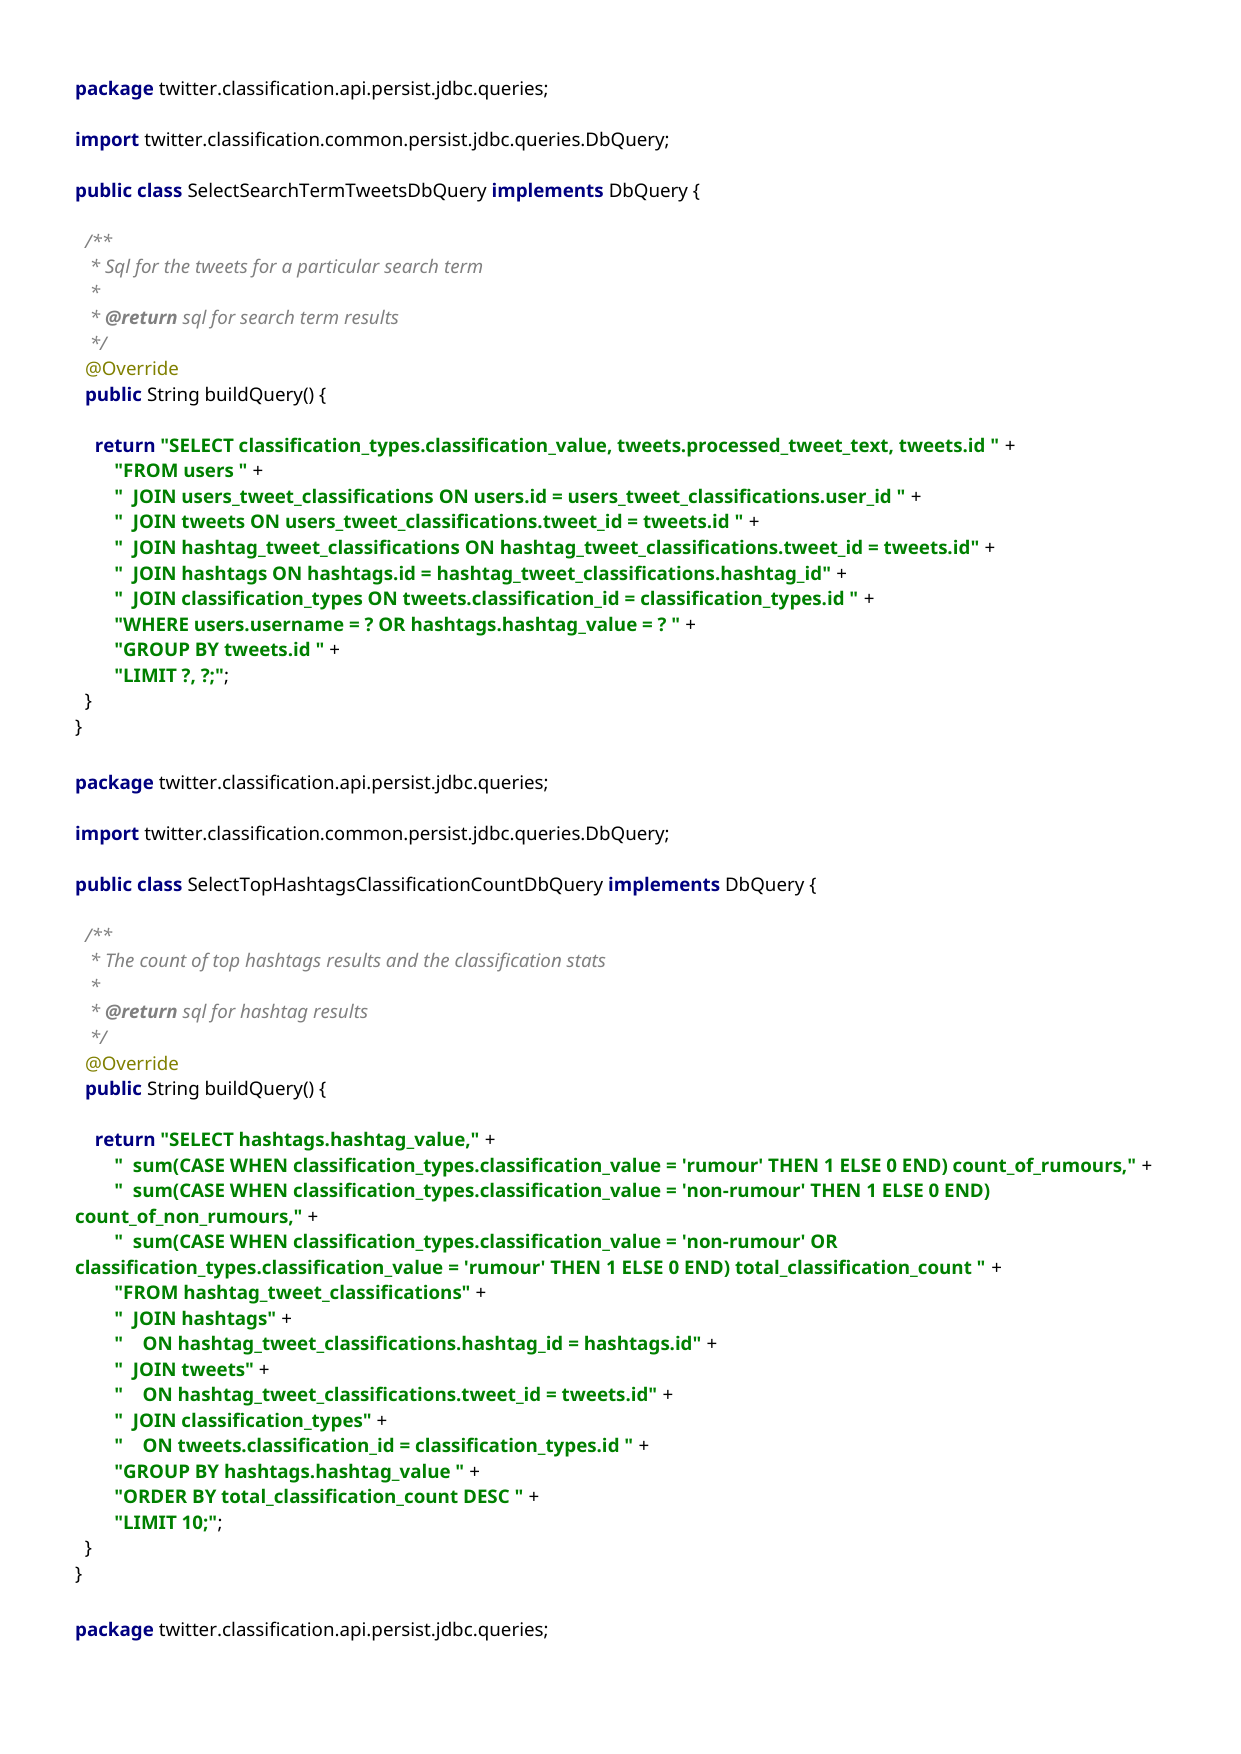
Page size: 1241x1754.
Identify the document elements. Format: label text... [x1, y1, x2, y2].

text package twitter.classification.api.persist.jdbc.queries; import twitter.classification.common.persist.jdbc.queries.DbQuery; public class SelectSearchTermTweetsDbQuery implements DbQuery { /** * Sql for the tweets for a particular search term * * @return sql for search term results */ @Override public String buildQuery() { return "SELECT classification_types.classification_value, tweets.processed_tweet_text, tweets.id " + "FROM users " + " JOIN users_tweet_classifications ON users.id = users_tweet_classifications.user_id " + " JOIN tweets ON users_tweet_classifications.tweet_id = tweets.id " + " JOIN hashtag_tweet_classifications ON hashtag_tweet_classifications.tweet_id = tweets.id" + " JOIN hashtags ON hashtags.id = hashtag_tweet_classifications.hashtag_id" + " JOIN classification_types ON tweets.classification_id = classification_types.id " + "WHERE users.username = ? OR hashtags.hashtag_value = ? " + "GROUP BY tweets.id " + "LIMIT ?, ?;"; } } [75, 75, 1165, 738]
text package twitter.classification.api.persist.jdbc.queries; import twitter.classification.common.persist.jdbc.queries.DbQuery; public class SelectTopHashtagsClassificationCountDbQuery implements DbQuery { /** * The count of top hashtags results and the classification stats * * @return sql for hashtag results */ @Override public String buildQuery() { return "SELECT hashtags.hashtag_value," + " sum(CASE WHEN classification_types.classification_value = 'rumour' THEN 1 ELSE 0 END) count_of_rumours," + " sum(CASE WHEN classification_types.classification_value = 'non-rumour' THEN 1 ELSE 0 END) count_of_non_rumours," + " sum(CASE WHEN classification_types.classification_value = 'non-rumour' OR classification_types.classification_value = 'rumour' THEN 1 ELSE 0 END) total_classification_count " + "FROM hashtag_tweet_classifications" + " JOIN hashtags" + " ON hashtag_tweet_classifications.hashtag_id = hashtags.id" + " JOIN tweets" + " ON hashtag_tweet_classifications.tweet_id = tweets.id" + " JOIN classification_types" + " ON tweets.classification_id = classification_types.id " + "GROUP BY hashtags.hashtag_value " + "ORDER BY total_classification_count DESC " + "LIMIT 10;"; } } [75, 769, 1165, 1586]
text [75, 1616, 1165, 1667]
